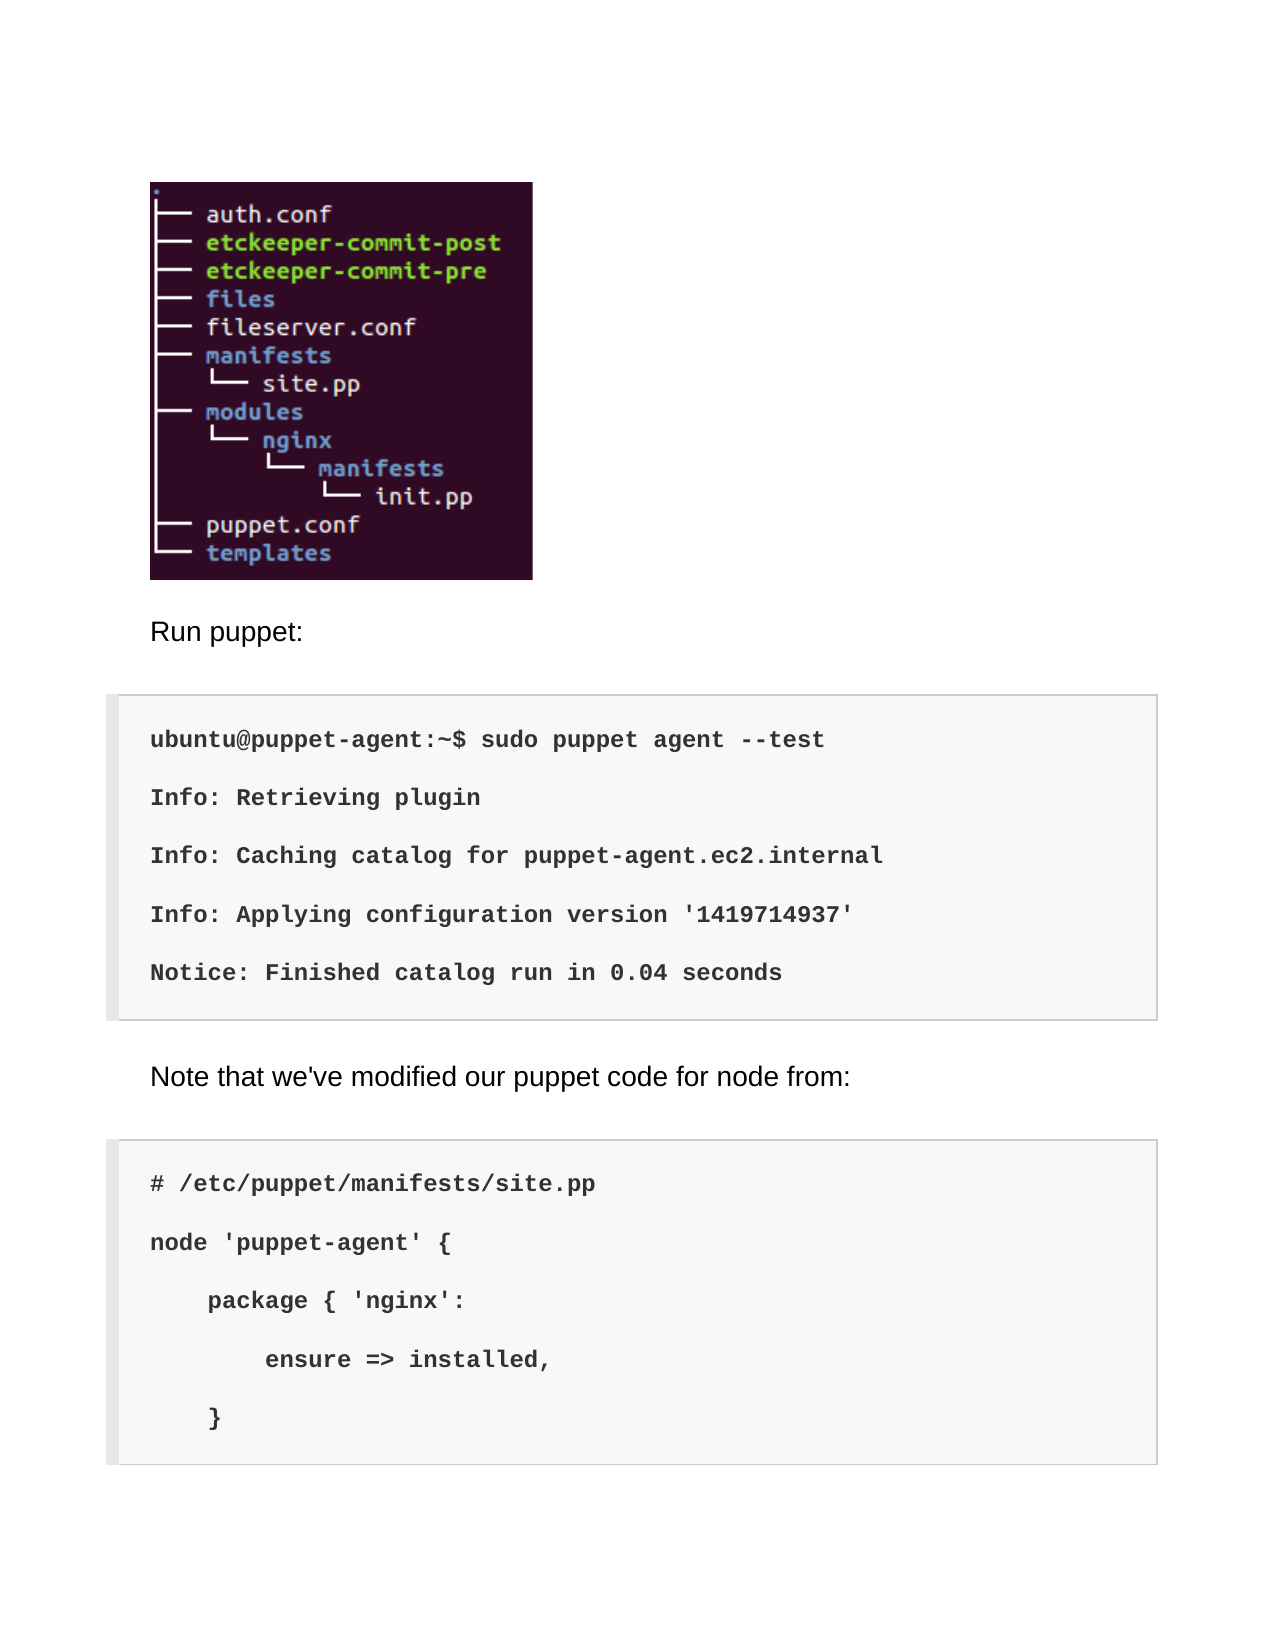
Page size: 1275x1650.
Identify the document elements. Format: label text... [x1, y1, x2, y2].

text node 'puppet-agent' { [119, 1197, 1156, 1256]
text Note that we've modified our puppet code for node from: [150, 1052, 1125, 1092]
text } [119, 1373, 1156, 1464]
text Run puppet: [150, 607, 1125, 647]
text Info: Retrieving plugin [119, 753, 1156, 811]
text # /etc/puppet/manifests/site.pp [119, 1141, 1156, 1197]
text Notice: Finished catalog run in 0.04 seconds [119, 928, 1156, 1019]
text ubuntu@puppet-agent:~$ sudo puppet agent --test [119, 696, 1156, 753]
text ensure => installed, [119, 1314, 1156, 1373]
text package { 'nginx': [119, 1256, 1156, 1314]
text Info: Caching catalog for puppet-agent.ec2.internal [119, 811, 1156, 869]
picture [150, 182, 533, 580]
text Info: Applying configuration version '1419714937' [119, 869, 1156, 928]
